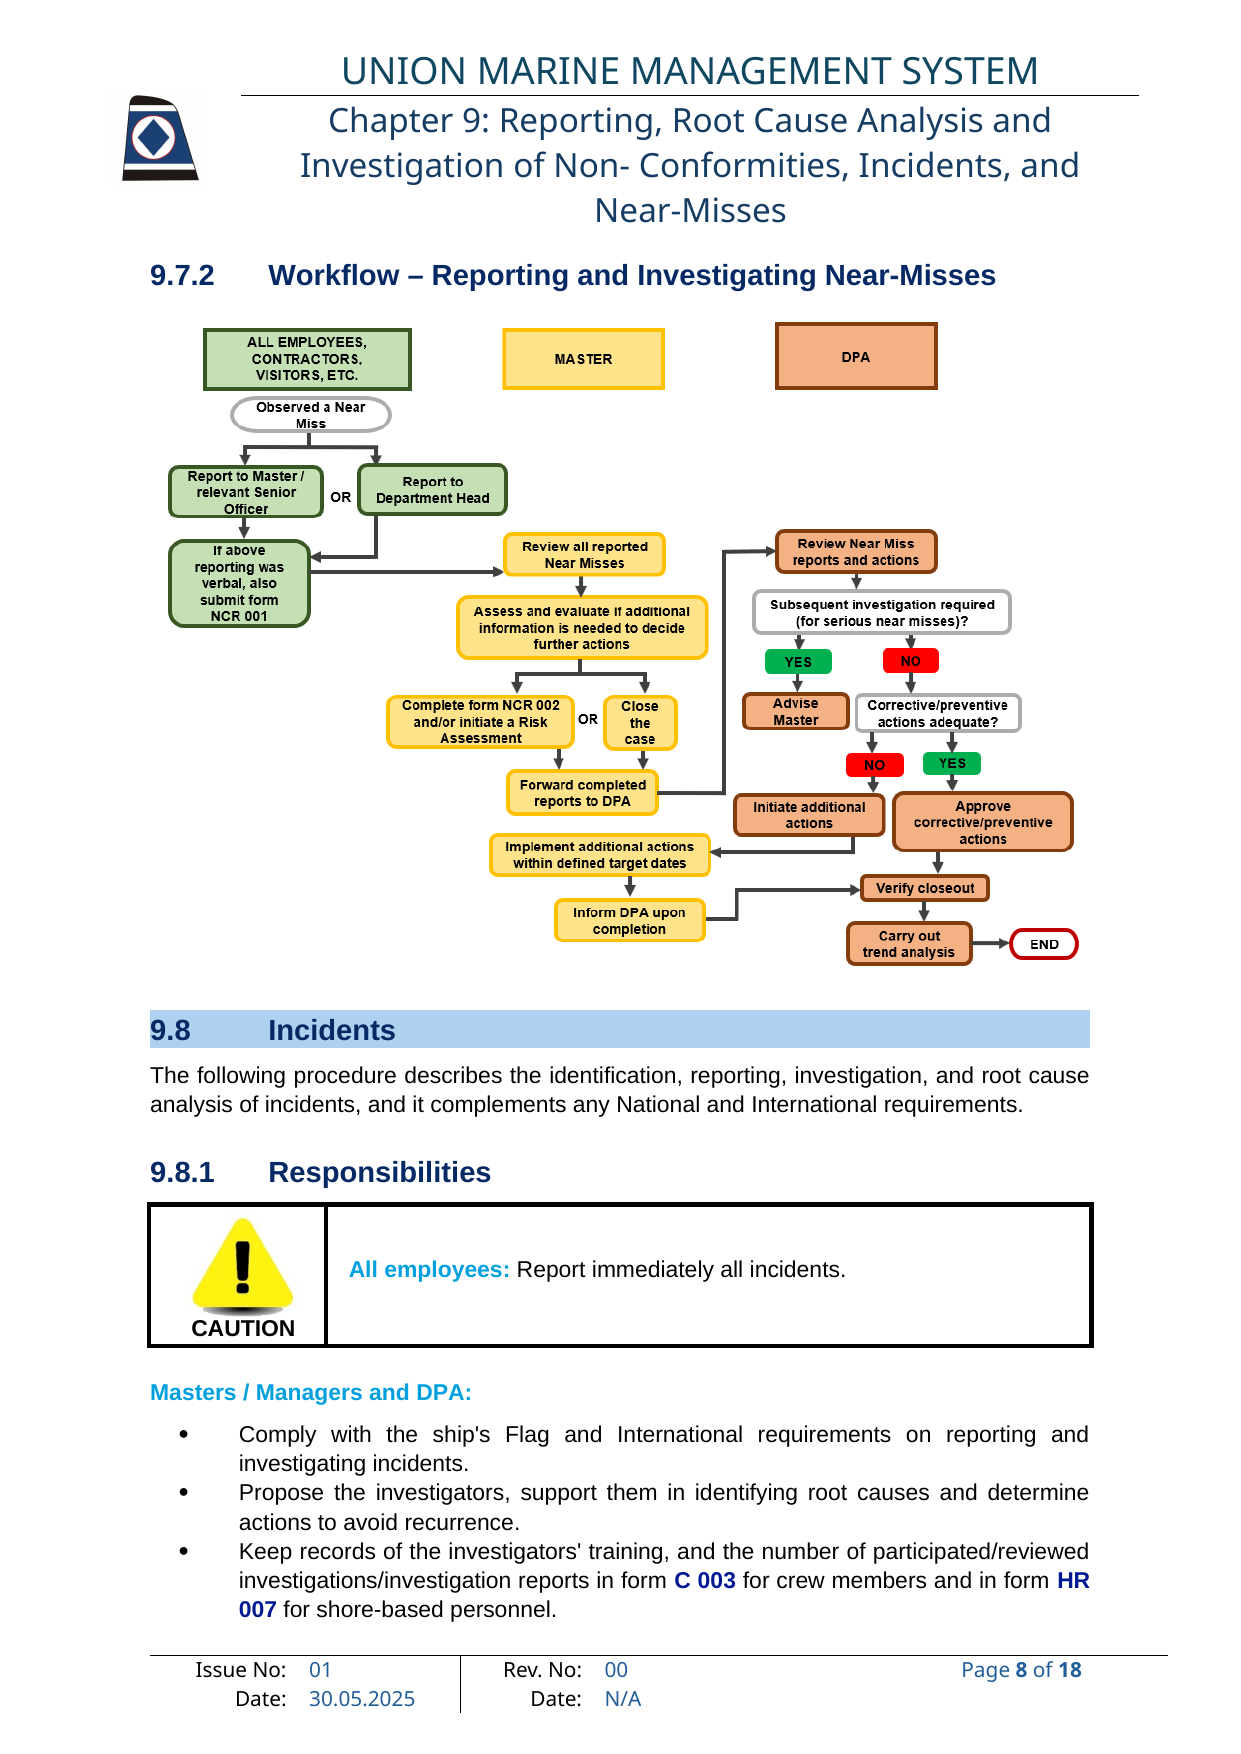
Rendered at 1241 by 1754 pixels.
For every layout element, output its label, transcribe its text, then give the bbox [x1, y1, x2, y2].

table_header [151, 1207, 324, 1308]
list Keep records of the investigators' training, and the number of participated/reviewed investigations/investigation reports in form C 003 for crew members and in form HR 007 for shore-based personnel. [179, 1536, 1090, 1623]
table_cell CAUTION [151, 1308, 324, 1343]
list Propose the investigators, support them in identifying root causes and determine actions to avoid recurrence. [179, 1477, 1090, 1536]
picture [108, 91, 209, 186]
list Comply with the ship's Flag and International requirements on reporting and investigating incidents. [179, 1419, 1090, 1477]
text The following procedure describes the identification, reporting, investigation, and root cause analysis of incidents, and it complements any National and International requirements. [150, 1060, 1090, 1118]
subtitle Responsibilities [150, 1156, 1090, 1189]
picture [150, 305, 1091, 971]
text Masters / Managers and DPA: [150, 1377, 1090, 1407]
table_header All employees: Report immediately all incidents. [328, 1207, 1089, 1343]
subtitle Workflow – Reporting and Investigating Near-Misses [150, 259, 1090, 292]
subtitle Incidents [150, 1010, 1090, 1048]
